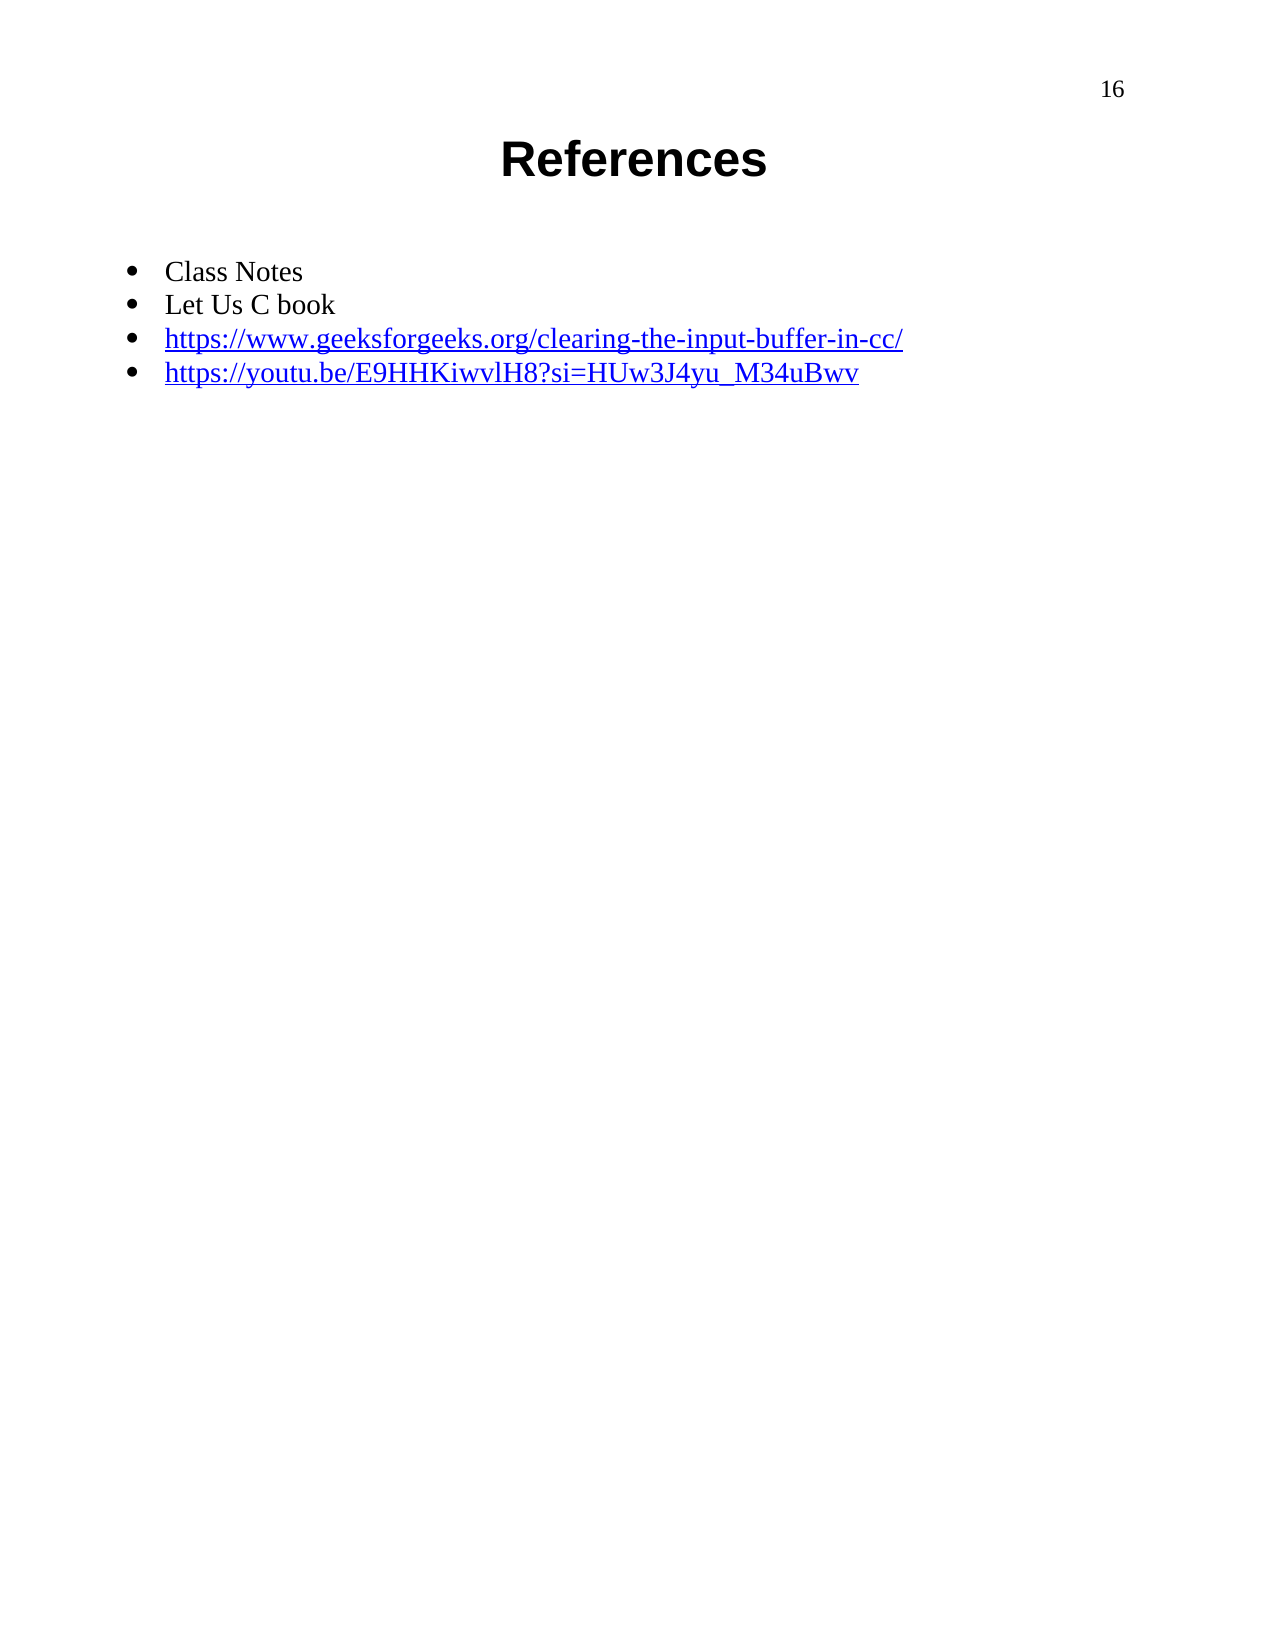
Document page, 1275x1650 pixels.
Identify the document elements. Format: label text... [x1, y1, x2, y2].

list https://youtu.be/E9HHKiwvlH8?si=HUw3J4yu_M34uBwv [127, 355, 1200, 388]
list Class Notes [127, 254, 1200, 287]
list Let Us C book [127, 287, 1200, 321]
subtitle References [89, 129, 890, 187]
list https://www.geeksforgeeks.org/clearing-the-input-buffer-in-cc/ [127, 321, 1200, 355]
